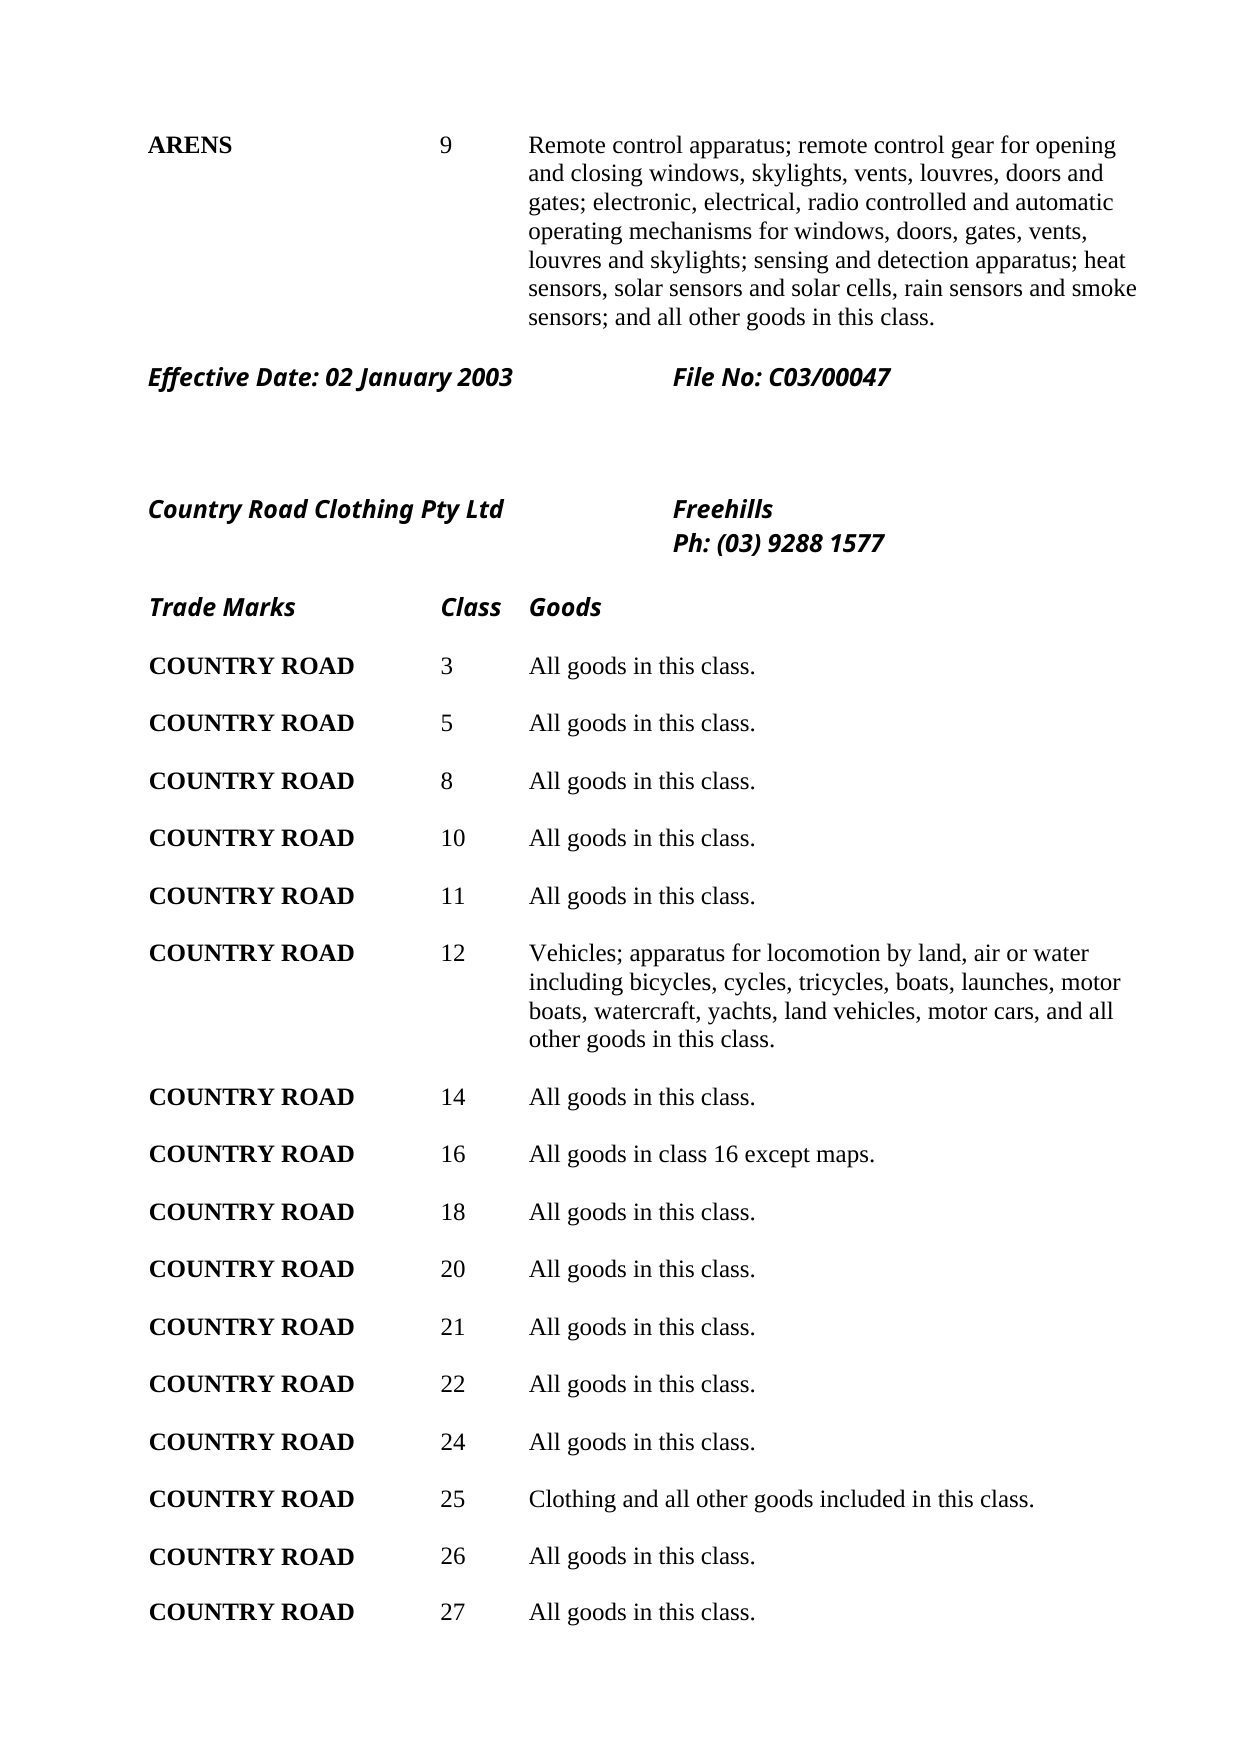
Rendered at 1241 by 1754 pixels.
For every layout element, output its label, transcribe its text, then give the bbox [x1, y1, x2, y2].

table_cell All goods in this class. [512, 867, 1126, 924]
table_cell 16 [398, 1126, 512, 1183]
text ARENS 9 Remote control apparatus; remote control gear for opening and closing windows, skylights, vents, louvres, doors and gates; electronic, electrical, radio controlled and automatic operating mechanisms for windows, doors, gates, vents, louvres and skylights; sensing and detection apparatus; heat sensors, solar sensors and solar cells, rain sensors and smoke sensors; and all other goods in this class. [148, 130, 1138, 331]
table_cell 11 [398, 867, 512, 924]
table_cell All goods in this class. [512, 1183, 1126, 1241]
table_cell 20 [398, 1241, 512, 1298]
table_cell 12 [398, 925, 512, 1068]
table_cell 24 [398, 1413, 512, 1470]
table_cell All goods in this class. [512, 637, 1126, 694]
table_cell COUNTRY ROAD [143, 1183, 397, 1241]
table_cell 5 [398, 695, 512, 752]
table_cell All goods in this class. [512, 1585, 1126, 1628]
table_cell All goods in this class. [512, 1241, 1126, 1298]
table_cell 3 [398, 637, 512, 694]
table_cell COUNTRY ROAD [143, 637, 397, 694]
table_cell COUNTRY ROAD [143, 1241, 397, 1298]
table_cell COUNTRY ROAD [143, 1356, 397, 1413]
table_cell All goods in this class. [512, 695, 1126, 752]
table_cell All goods in this class. [512, 1298, 1126, 1356]
table_cell All goods in this class. [512, 1528, 1126, 1585]
table_cell COUNTRY ROAD [143, 695, 397, 752]
table_cell COUNTRY ROAD [143, 1068, 397, 1126]
table_cell COUNTRY ROAD [143, 1298, 397, 1356]
table_cell COUNTRY ROAD [143, 1470, 397, 1528]
table_cell 22 [398, 1356, 512, 1413]
table_cell COUNTRY ROAD [143, 1528, 397, 1585]
text Ph: (03) 9288 1577 [673, 526, 1169, 560]
table_cell COUNTRY ROAD [143, 1126, 397, 1183]
table_cell Clothing and all other goods included in this class. [512, 1470, 1126, 1528]
table_cell All goods in this class. [512, 1413, 1126, 1470]
table_header Goods [512, 595, 1126, 637]
table_cell All goods in this class. [512, 810, 1126, 867]
table_cell COUNTRY ROAD [143, 810, 397, 867]
table_cell COUNTRY ROAD [143, 1585, 397, 1628]
table_cell COUNTRY ROAD [143, 867, 397, 924]
table_cell 18 [398, 1183, 512, 1241]
table_cell Vehicles; apparatus for locomotion by land, air or water including bicycles, cycles, tricycles, boats, launches, motor boats, watercraft, yachts, land vehicles, motor cars, and all other goods in this class. [512, 925, 1126, 1068]
table_cell 26 [398, 1528, 512, 1585]
table_cell 25 [398, 1470, 512, 1528]
table_cell 8 [398, 752, 512, 809]
table_cell 10 [398, 810, 512, 867]
table_cell COUNTRY ROAD [143, 1413, 397, 1470]
table_cell 21 [398, 1298, 512, 1356]
table_header Trade Marks [143, 595, 397, 637]
table_cell All goods in this class. [512, 752, 1126, 809]
text Country Road Clothing Pty Ltd Freehills [148, 492, 1169, 526]
table_cell All goods in this class. [512, 1068, 1126, 1126]
table_cell 14 [398, 1068, 512, 1126]
table_cell COUNTRY ROAD [143, 752, 397, 809]
table_cell All goods in this class. [512, 1356, 1126, 1413]
text Effective Date: 02 January 2003 File No: C03/00047 [148, 360, 1169, 394]
table_cell COUNTRY ROAD [143, 925, 397, 1068]
table_header Class [398, 595, 512, 637]
table_cell 27 [398, 1585, 512, 1628]
table_cell All goods in class 16 except maps. [512, 1126, 1126, 1183]
